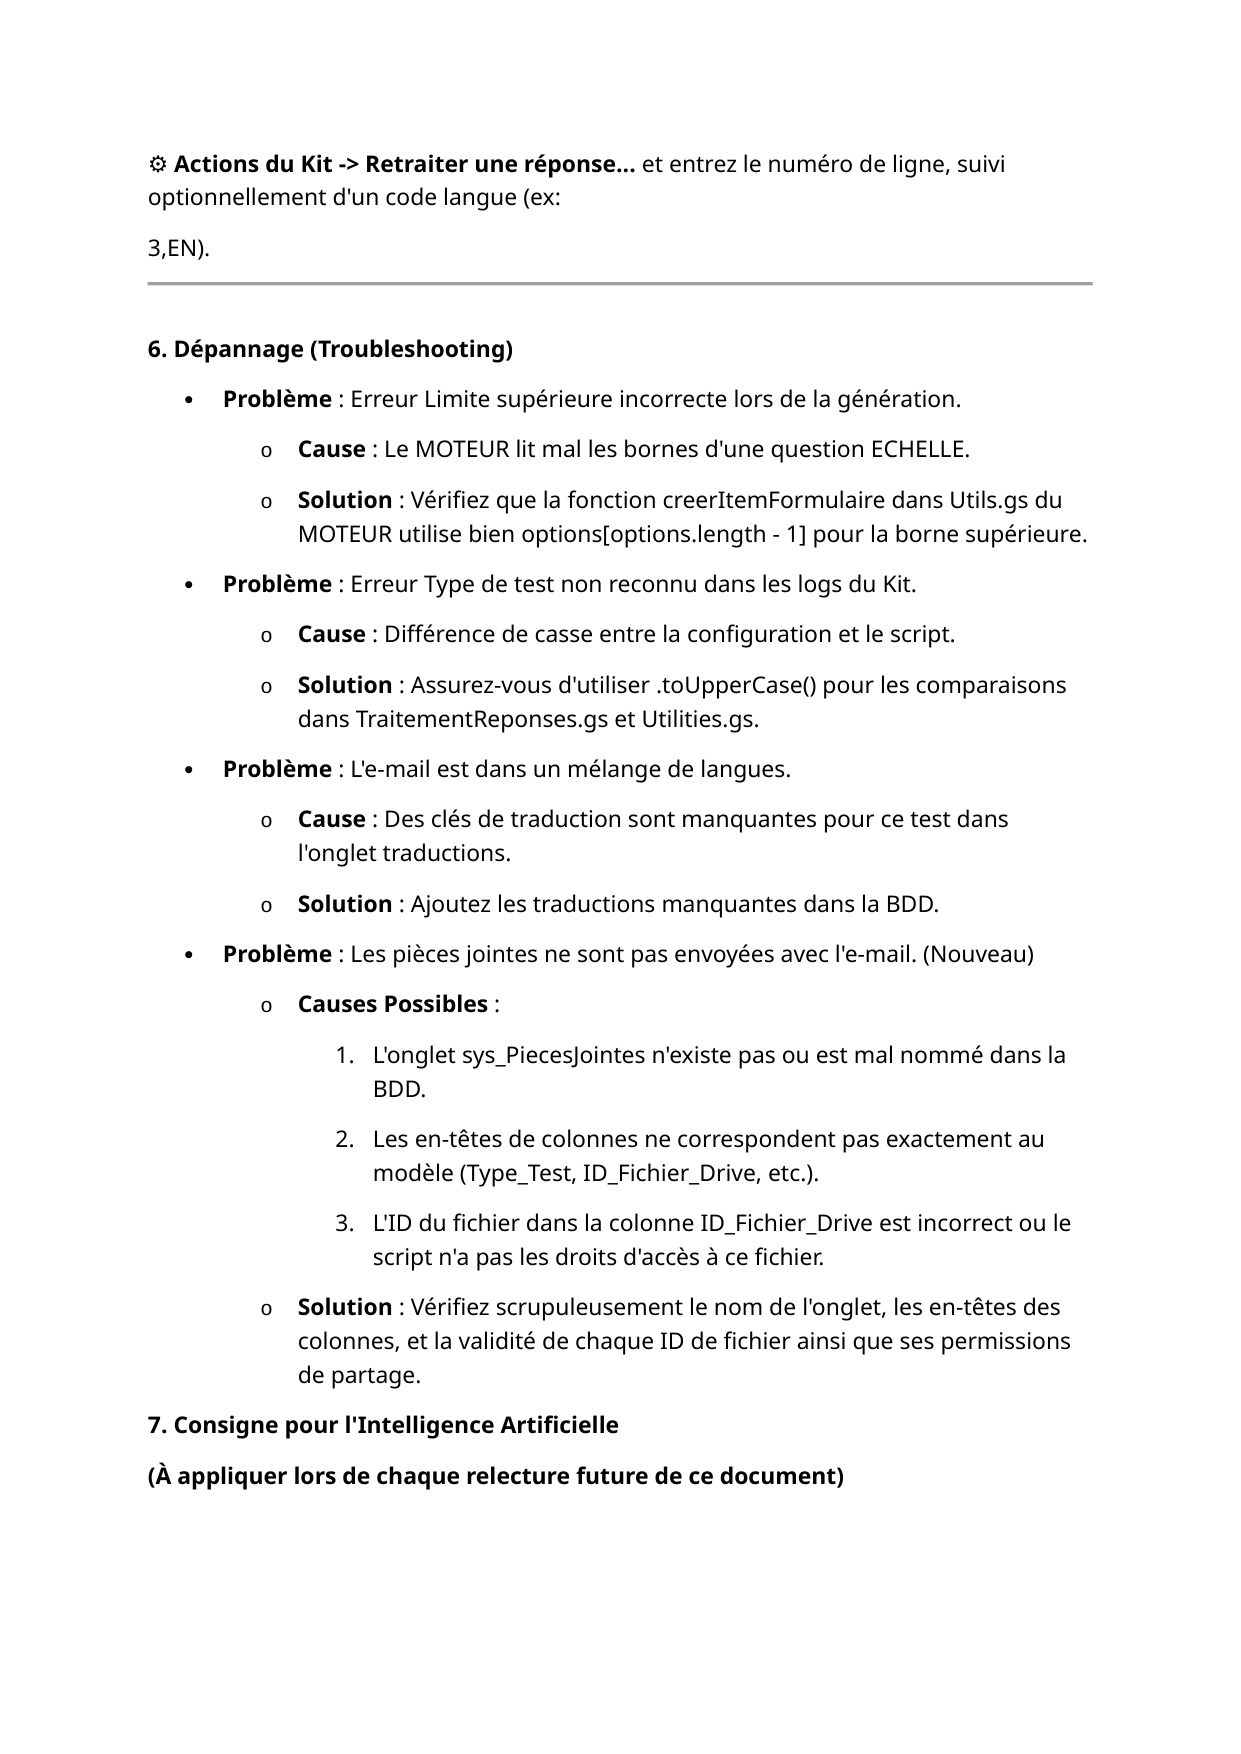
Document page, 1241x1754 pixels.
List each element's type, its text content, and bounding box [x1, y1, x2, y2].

list Cause : Le MOTEUR lit mal les bornes d'une question ECHELLE. [260, 433, 1093, 465]
text 7. Consigne pour l'Intelligence Artificielle [148, 1409, 1093, 1441]
text 6. Dépannage (Troubleshooting) [148, 333, 1093, 364]
list Causes Possibles : [260, 988, 1093, 1020]
list Cause : Des clés de traduction sont manquantes pour ce test dans l'onglet traductions. [260, 803, 1093, 868]
list Problème : Erreur Limite supérieure incorrecte lors de la génération. [185, 383, 1093, 414]
text 3,EN). [148, 232, 1093, 263]
text (À appliquer lors de chaque relecture future de ce document) [148, 1460, 1093, 1491]
list Les en-têtes de colonnes ne correspondent pas exactement au modèle (Type_Test, ID_Fichier_Drive, etc.). [335, 1123, 1093, 1188]
text ⚙️ Actions du Kit -> Retraiter une réponse... et entrez le numéro de ligne, suivi optionnellement d'un code langue (ex: [148, 148, 1093, 213]
list Cause : Différence de casse entre la configuration et le script. [260, 618, 1093, 650]
list L'ID du fichier dans la colonne ID_Fichier_Drive est incorrect ou le script n'a pas les droits d'accès à ce fichier. [335, 1207, 1093, 1272]
list Solution : Vérifiez scrupuleusement le nom de l'onglet, les en-têtes des colonnes, et la validité de chaque ID de fichier ainsi que ses permissions de partage. [260, 1291, 1093, 1390]
list Problème : Les pièces jointes ne sont pas envoyées avec l'e-mail. (Nouveau) [185, 938, 1093, 969]
list Solution : Ajoutez les traductions manquantes dans la BDD. [260, 888, 1093, 919]
list Solution : Assurez-vous d'utiliser .toUpperCase() pour les comparaisons dans TraitementReponses.gs et Utilities.gs. [260, 669, 1093, 734]
list L'onglet sys_PiecesJointes n'existe pas ou est mal nommé dans la BDD. [335, 1039, 1093, 1104]
list Problème : L'e-mail est dans un mélange de langues. [185, 753, 1093, 784]
list Problème : Erreur Type de test non reconnu dans les logs du Kit. [185, 568, 1093, 599]
list Solution : Vérifiez que la fonction creerItemFormulaire dans Utils.gs du MOTEUR utilise bien options[options.length - 1] pour la borne supérieure. [260, 484, 1093, 549]
